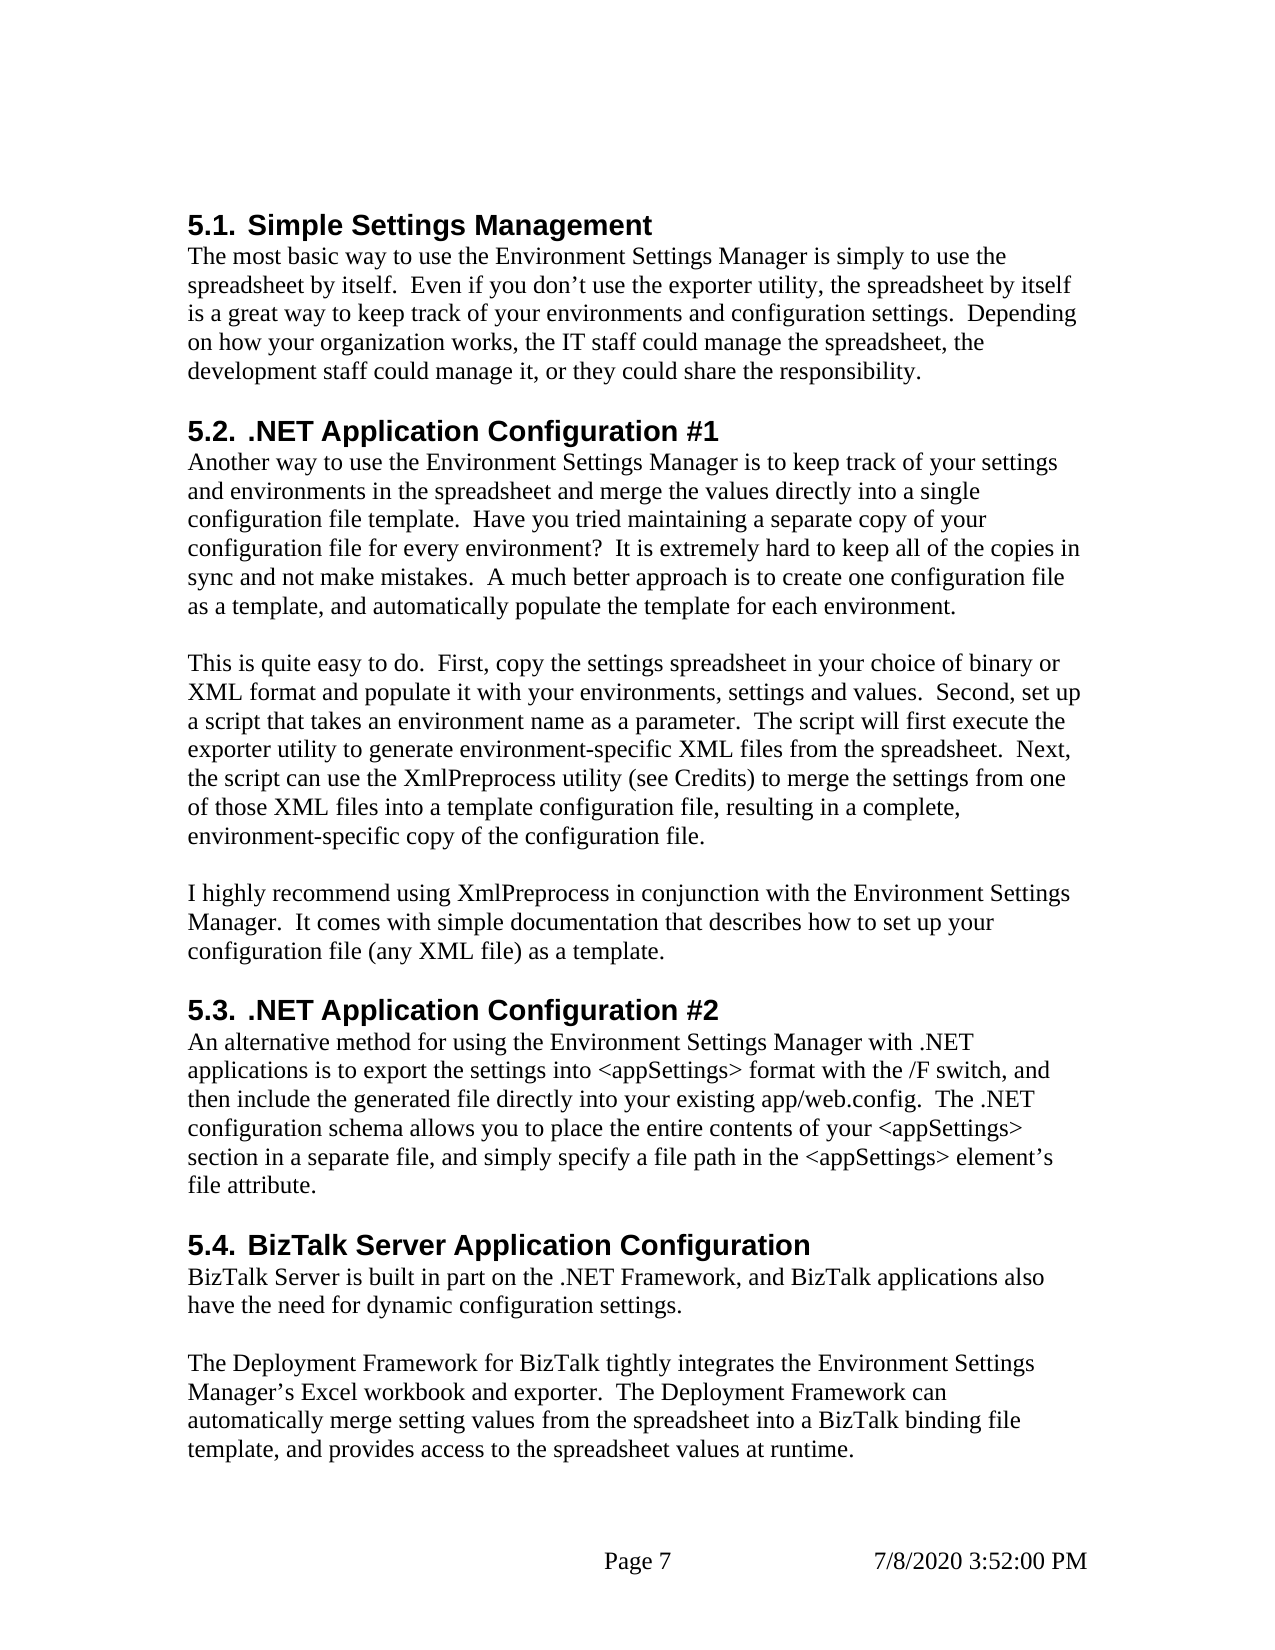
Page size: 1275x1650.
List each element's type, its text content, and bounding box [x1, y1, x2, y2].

text The Deployment Framework for BizTalk tightly integrates the Environment Settings Manager’s Excel workbook and exporter. The Deployment Framework can automatically merge setting values from the spreadsheet into a BizTalk binding file template, and provides access to the spreadsheet values at runtime. [187, 1348, 1087, 1463]
text BizTalk Server is built in part on the .NET Framework, and BizTalk applications also have the need for dynamic configuration settings. [187, 1262, 1087, 1319]
subtitle Simple Settings Management [187, 207, 1087, 241]
subtitle .NET Application Configuration #2 [187, 993, 1087, 1027]
text I highly recommend using XmlPreprocess in conjunction with the Environment Settings Manager. It comes with simple documentation that describes how to set up your configuration file (any XML file) as a template. [187, 878, 1087, 964]
text This is quite easy to do. First, copy the settings spreadsheet in your choice of binary or XML format and populate it with your environments, settings and values. Second, set up a script that takes an environment name as a parameter. The script will first execute the exporter utility to generate environment-specific XML files from the spreadsheet. Next, the script can use the XmlPreprocess utility (see Credits) to merge the settings from one of those XML files into a template configuration file, resulting in a complete, environment-specific copy of the configuration file. [187, 648, 1087, 849]
text An alternative method for using the Environment Settings Manager with .NET applications is to export the settings into <appSettings> format with the /F switch, and then include the generated file directly into your existing app/web.config. The .NET configuration schema allows you to place the entire contents of your <appSettings> section in a separate file, and simply specify a file path in the <appSettings> element’s file attribute. [187, 1027, 1087, 1199]
subtitle BizTalk Server Application Configuration [187, 1228, 1087, 1262]
subtitle .NET Application Configuration #1 [187, 413, 1087, 447]
text Another way to use the Environment Settings Manager is to keep track of your settings and environments in the spreadsheet and merge the values directly into a single configuration file template. Have you tried maintaining a separate copy of your configuration file for every environment? It is extremely hard to keep all of the copies in sync and not make mistakes. A much better approach is to create one configuration file as a template, and automatically populate the template for each environment. [187, 447, 1087, 619]
text The most basic way to use the Environment Settings Manager is simply to use the spreadsheet by itself. Even if you don’t use the exporter utility, the spreadsheet by itself is a great way to keep track of your environments and configuration settings. Depending on how your organization works, the IT staff could manage the spreadsheet, the development staff could manage it, or they could share the responsibility. [187, 241, 1087, 385]
